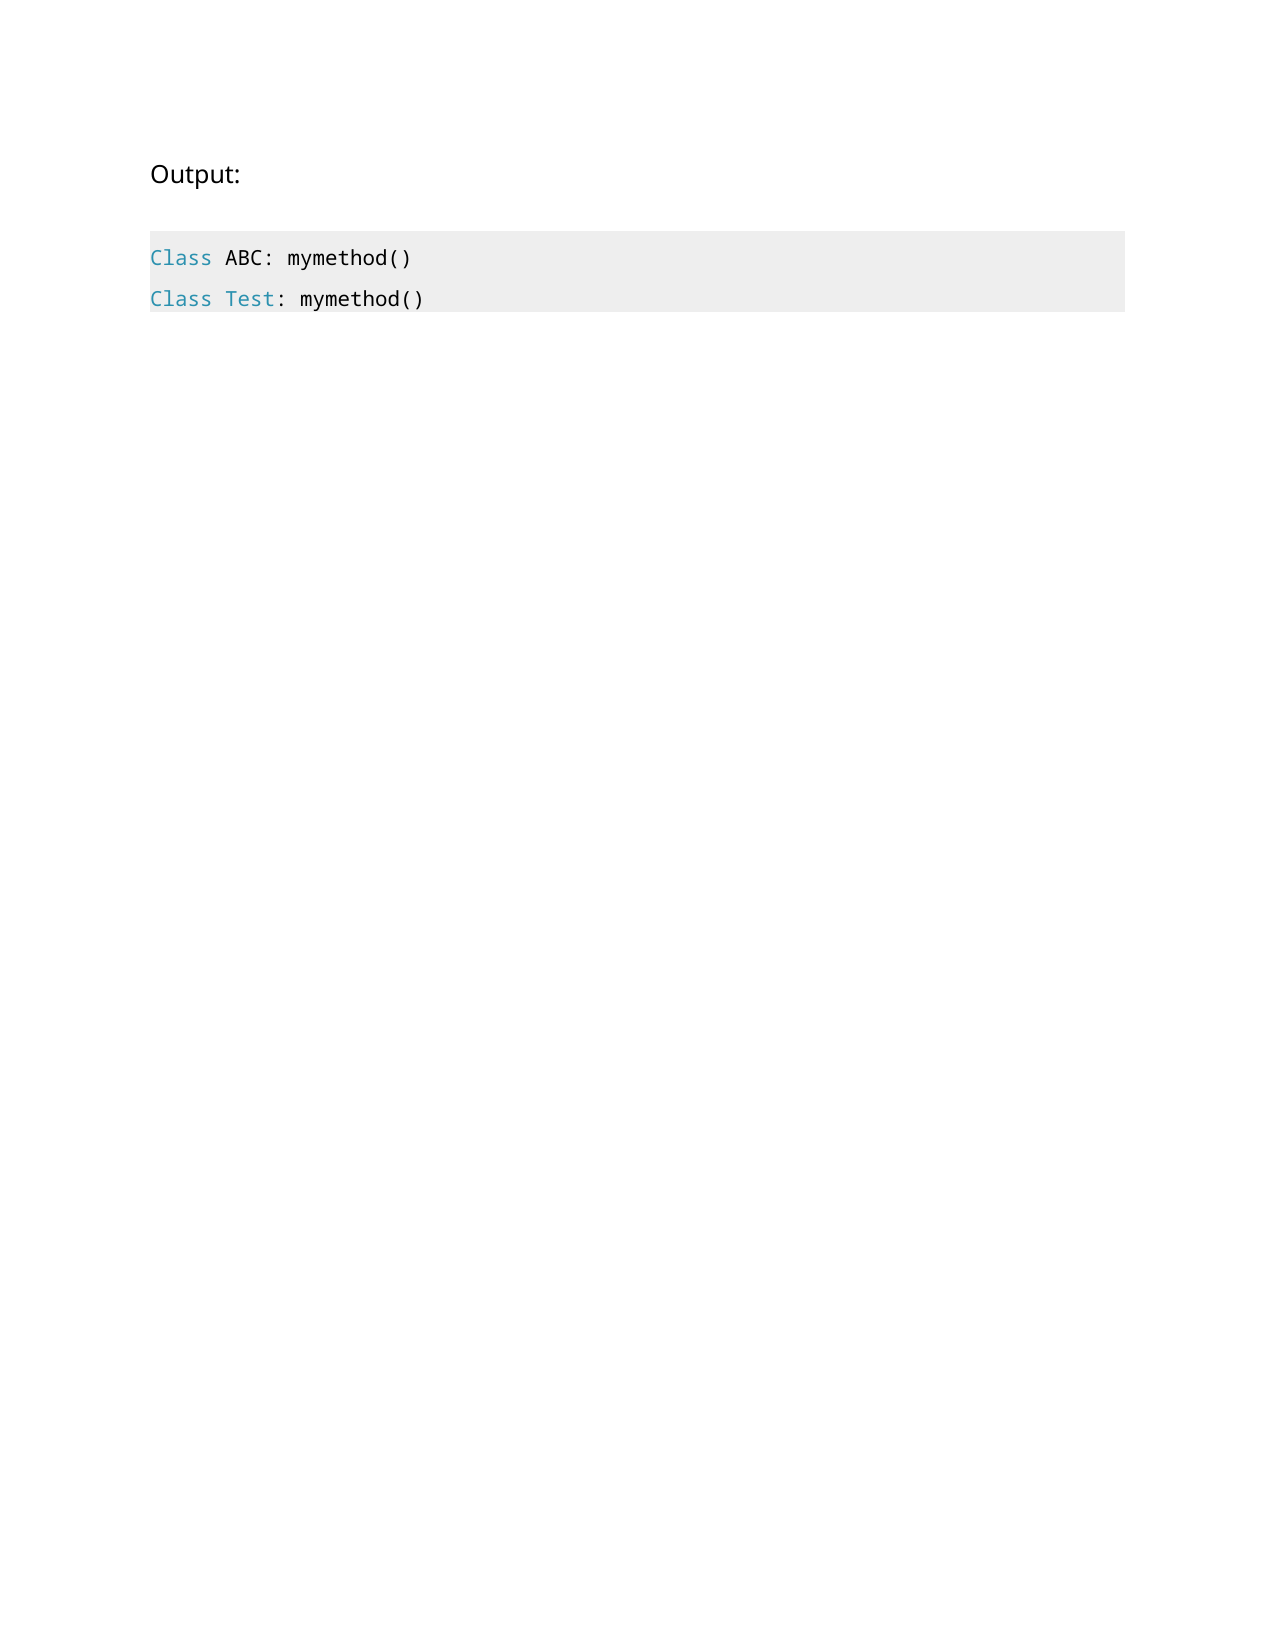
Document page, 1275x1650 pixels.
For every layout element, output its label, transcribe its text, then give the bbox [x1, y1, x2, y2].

text Class ABC: mymethod() [150, 231, 1125, 272]
text Output: [150, 150, 1125, 191]
text Class Test: mymethod() [150, 272, 1125, 312]
